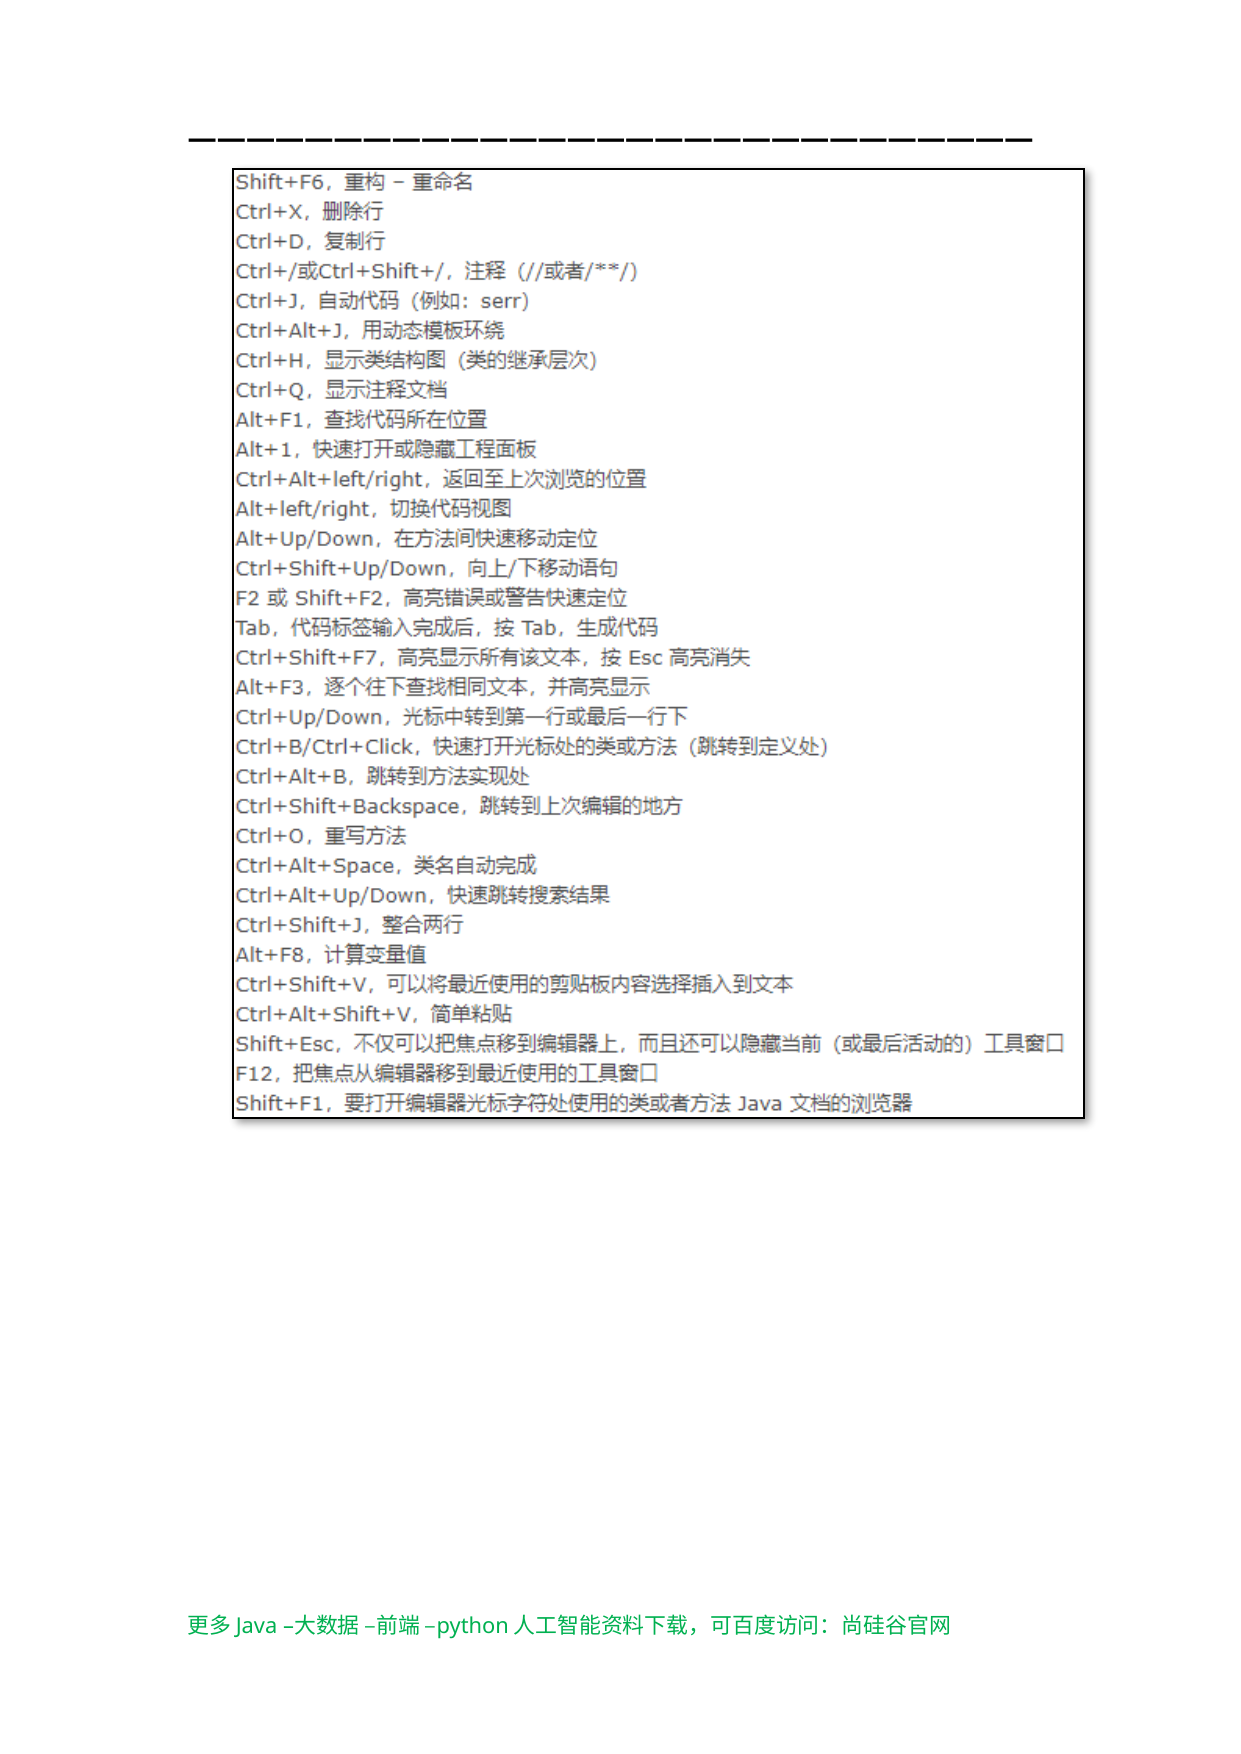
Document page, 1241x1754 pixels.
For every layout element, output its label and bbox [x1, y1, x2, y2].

picture [234, 170, 1083, 1117]
